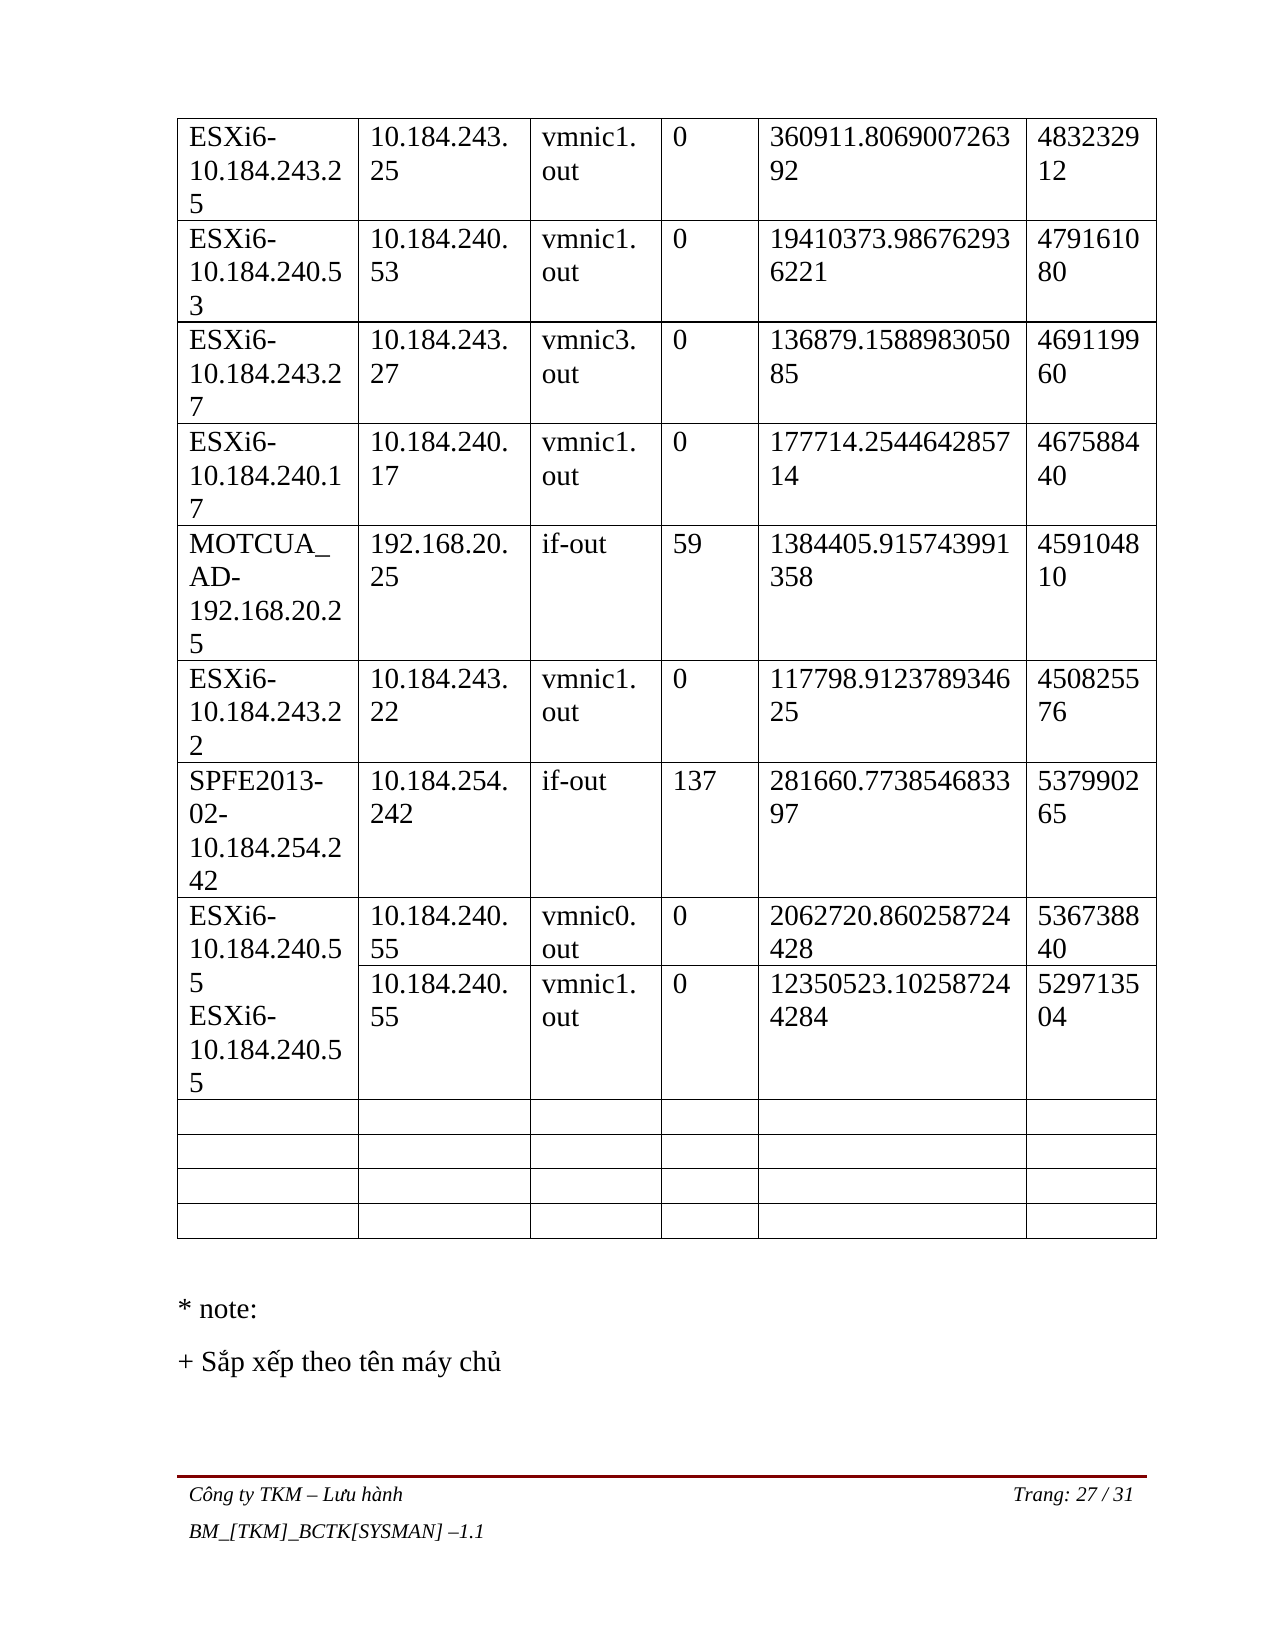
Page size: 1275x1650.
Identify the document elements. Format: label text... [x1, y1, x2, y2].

table_cell 10.184.243.27 [359, 323, 530, 423]
table_cell 19410373.986762936221 [759, 221, 1026, 321]
table_cell 0 [662, 966, 758, 1099]
table_cell 459104810 [1027, 526, 1156, 660]
table_cell vmnic1.out [531, 661, 661, 762]
table_cell 536738840 [1027, 898, 1156, 965]
table_cell vmnic3.out [531, 323, 661, 423]
table_cell ESXi6-10.184.240.55 ESXi6-10.184.240.55 [178, 898, 358, 1099]
table_cell 117798.912378934625 [759, 661, 1026, 762]
table_cell 0 [662, 119, 758, 220]
table_cell [662, 1169, 758, 1203]
table_cell vmnic1.out [531, 966, 661, 1099]
table_cell 0 [662, 221, 758, 321]
table_cell 2062720.860258724428 [759, 898, 1026, 965]
table_cell [178, 1204, 358, 1237]
table_cell ESXi6-10.184.243.25 [178, 119, 358, 220]
table_cell [759, 1169, 1026, 1203]
table_cell [531, 1135, 661, 1168]
table_cell [759, 1100, 1026, 1134]
table_cell 1384405.915743991358 [759, 526, 1026, 660]
table_cell 483232912 [1027, 119, 1156, 220]
table_cell SPFE2013-02-10.184.254.242 [178, 763, 358, 897]
table_cell ESXi6-10.184.243.27 [178, 323, 358, 423]
table_cell 469119960 [1027, 323, 1156, 423]
table_cell 10.184.240.53 [359, 221, 530, 321]
table_cell vmnic0.out [531, 898, 661, 965]
table_cell if-out [531, 763, 661, 897]
table_cell [178, 1135, 358, 1168]
table_cell vmnic1.out [531, 119, 661, 220]
table_cell 360911.806900726392 [759, 119, 1026, 220]
table_cell 10.184.243.22 [359, 661, 530, 762]
table_cell 10.184.254.242 [359, 763, 530, 897]
table_cell [1027, 1135, 1156, 1168]
table_cell 450825576 [1027, 661, 1156, 762]
table_cell [531, 1204, 661, 1237]
table_cell [662, 1100, 758, 1134]
table_cell 281660.773854683397 [759, 763, 1026, 897]
table_cell [359, 1135, 530, 1168]
table_cell 0 [662, 323, 758, 423]
table_cell [359, 1204, 530, 1237]
table_cell [1027, 1169, 1156, 1203]
table_cell [759, 1135, 1026, 1168]
text * note: [177, 1291, 1157, 1325]
table_cell if-out [531, 526, 661, 660]
table_cell 136879.158898305085 [759, 323, 1026, 423]
table_cell [531, 1100, 661, 1134]
table_cell [359, 1169, 530, 1203]
table_cell 59 [662, 526, 758, 660]
table_cell 12350523.102587244284 [759, 966, 1026, 1099]
table_cell 192.168.20.25 [359, 526, 530, 660]
table_cell 479161080 [1027, 221, 1156, 321]
table_cell [1027, 1100, 1156, 1134]
table_cell 10.184.240.55 [359, 966, 530, 1099]
table_cell 0 [662, 898, 758, 965]
table_cell vmnic1.out [531, 424, 661, 525]
table_cell [662, 1204, 758, 1237]
table_cell [1027, 1204, 1156, 1237]
table_cell 10.184.240.17 [359, 424, 530, 525]
table_cell ESXi6-10.184.243.22 [178, 661, 358, 762]
table_cell [759, 1204, 1026, 1237]
table_cell [662, 1135, 758, 1168]
table_cell 177714.254464285714 [759, 424, 1026, 525]
table_cell [531, 1169, 661, 1203]
table_cell [178, 1169, 358, 1203]
table_cell ESXi6-10.184.240.53 [178, 221, 358, 321]
table_cell [178, 1100, 358, 1134]
table_cell ESXi6-10.184.240.17 [178, 424, 358, 525]
table_cell 10.184.243.25 [359, 119, 530, 220]
table_cell MOTCUA_AD-192.168.20.25 [178, 526, 358, 660]
table_cell 537990265 [1027, 763, 1156, 897]
table_cell 0 [662, 661, 758, 762]
table_cell 467588440 [1027, 424, 1156, 525]
text + Sắp xếp theo tên máy chủ [177, 1344, 1157, 1378]
table_cell 137 [662, 763, 758, 897]
table_cell [359, 1100, 530, 1134]
table_cell vmnic1.out [531, 221, 661, 321]
table_cell 0 [662, 424, 758, 525]
table_cell 10.184.240.55 [359, 898, 530, 965]
table_cell 529713504 [1027, 966, 1156, 1099]
